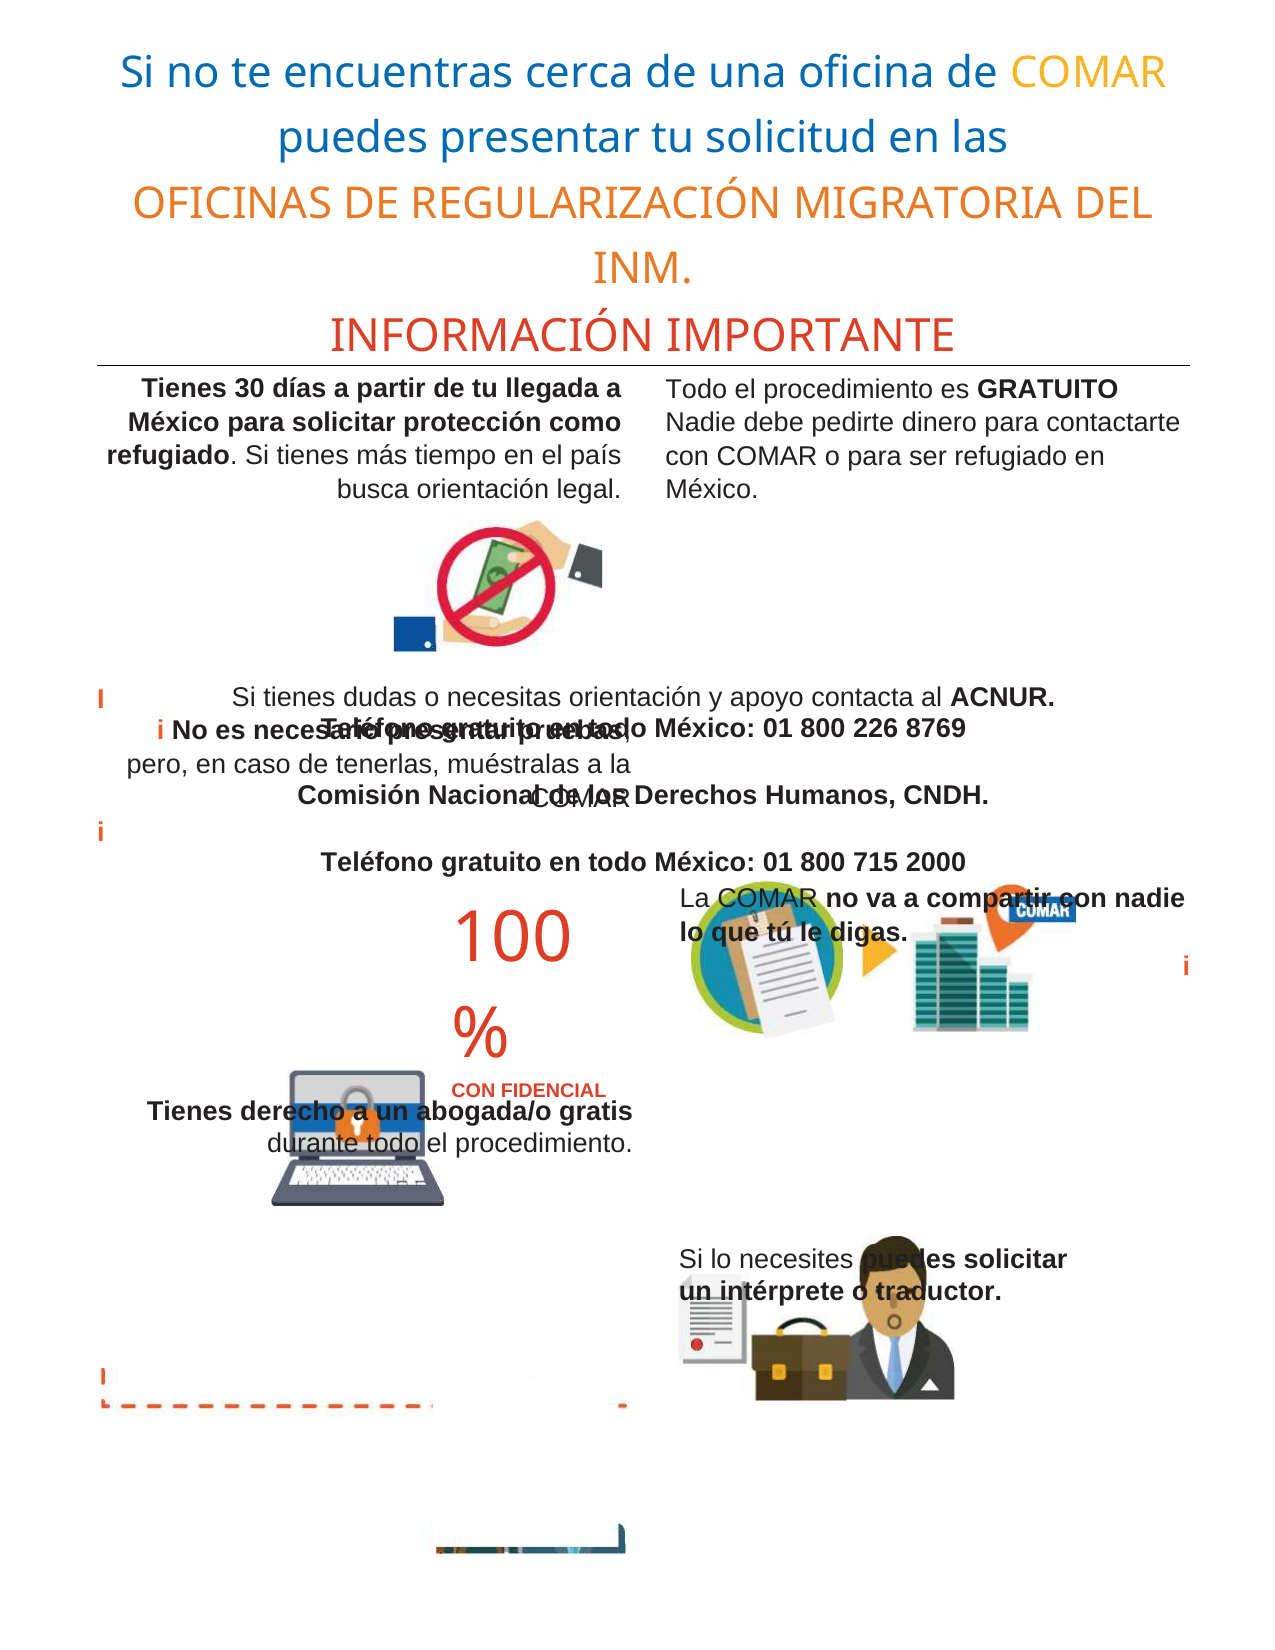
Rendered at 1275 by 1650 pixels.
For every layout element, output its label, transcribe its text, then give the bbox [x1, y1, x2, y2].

picture [101, 1368, 630, 1558]
text CON FIDENCIAL [451, 1078, 630, 1094]
text Todo el procedimiento es GRATUITO Nadie debe pedirte dinero para contactarte con COMAR o para ser refugiado en México. [665, 373, 1190, 504]
text Tienes 30 días a partir de tu llegada a México para solicitar protección como refugiado. Si tienes más tiempo en el país busca orientación legal. [97, 372, 621, 504]
text i No es necesario presentar pruebas, pero, en caso de tenerlas, muéstralas a la COMAR [97, 714, 631, 813]
picture [690, 981, 844, 1038]
picture [862, 981, 1077, 1032]
text I [97, 683, 631, 714]
picture [271, 1070, 445, 1094]
text Teléfono gratuito en todo México: 01 800 226 8769 Comisión Nacional de los Derechos Humanos, CNDH. [631, 712, 1190, 810]
picture [677, 1235, 955, 1401]
text Si lo necesites puedes solicitar un intérprete o traductor. [679, 1243, 1081, 1306]
text Si no te encuentras cerca de una oficina de COMAR puedes presentar tu solicitud en las OFICINAS DE REGULARIZACIÓN MIGRATORIA DEL INM. INFORMACIÓN IMPORTANTE [97, 41, 1190, 365]
text 100% [451, 886, 630, 1078]
picture [393, 520, 603, 652]
text Tienes derecho a un abogada/o gratis durante todo el procedimiento. [136, 1094, 633, 1159]
text Si tienes dudas o necesitas orientación y apoyo contacta al ACNUR. [97, 681, 1190, 712]
text Teléfono gratuito en todo México: 01 800 715 2000 [97, 846, 1190, 877]
picture [271, 1159, 445, 1207]
text La COMAR no va a compartir con nadie lo que tú le digas. [679, 882, 1190, 947]
text i [679, 950, 1190, 981]
text i [97, 816, 631, 847]
